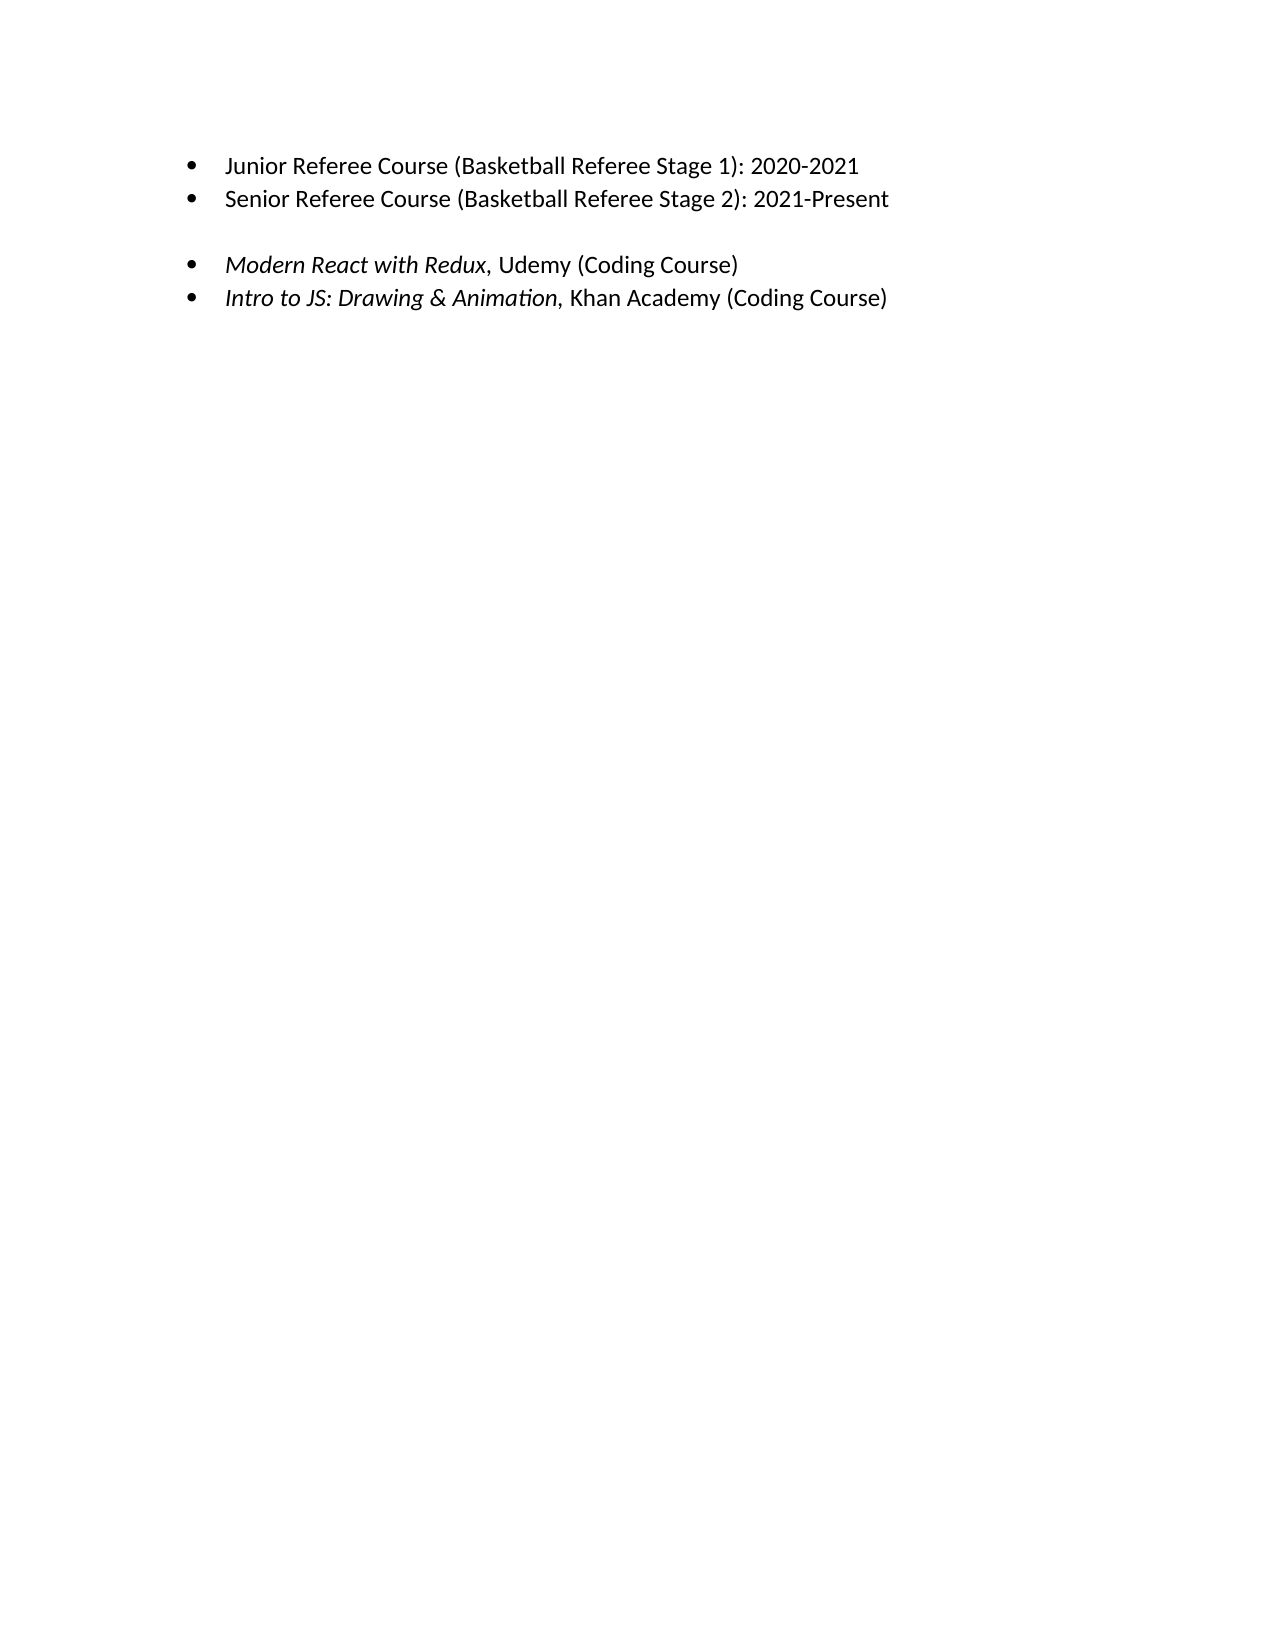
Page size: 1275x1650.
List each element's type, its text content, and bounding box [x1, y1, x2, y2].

list Intro to JS: Drawing & Animation, Khan Academy (Coding Course) [187, 282, 1125, 312]
list Modern React with Redux, Udemy (Coding Course) [187, 249, 1125, 279]
list Junior Referee Course (Basketball Referee Stage 1): 2020-2021 [187, 150, 1125, 181]
list Senior Referee Course (Basketball Referee Stage 2): 2021-Present [187, 183, 1125, 213]
